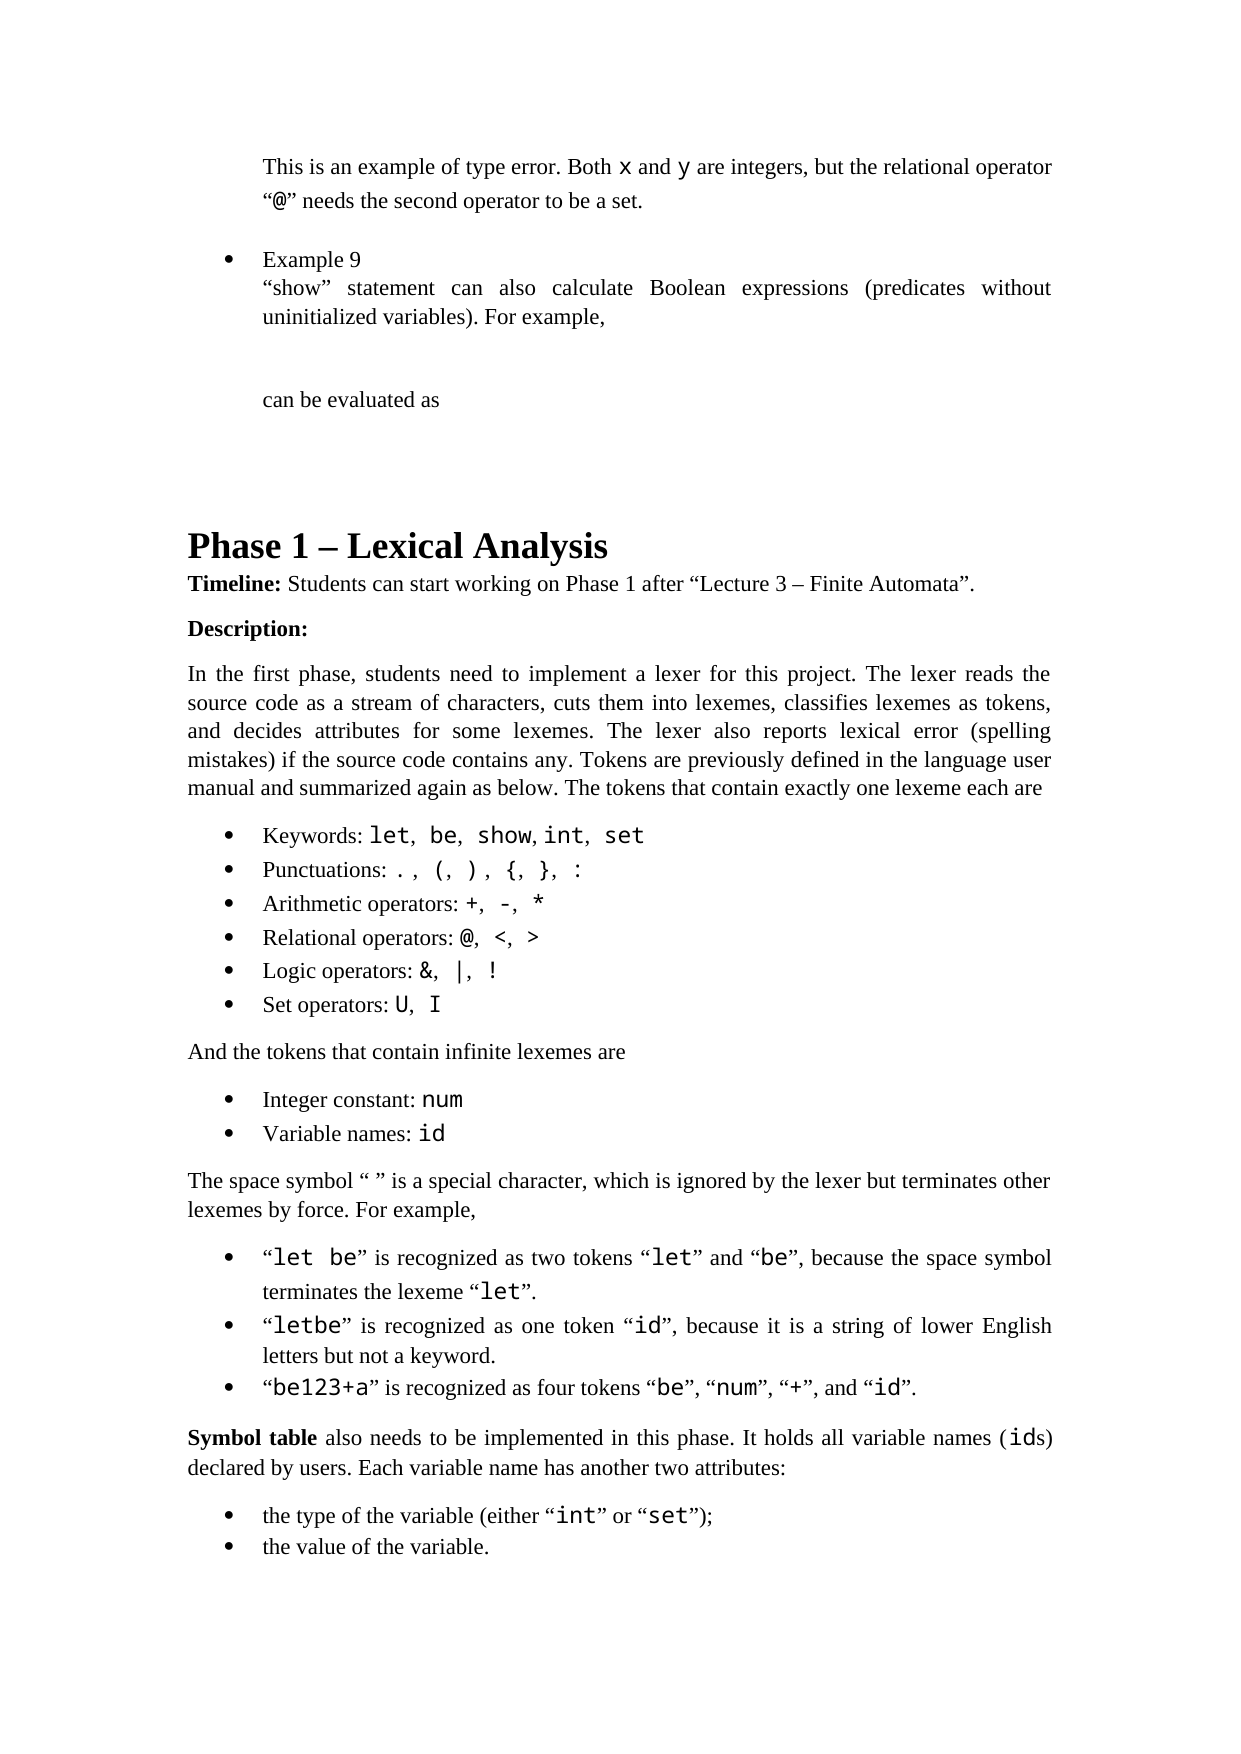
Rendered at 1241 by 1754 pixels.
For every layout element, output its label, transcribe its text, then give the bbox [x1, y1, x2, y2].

list Keywords: let, be, show, int, set [225, 819, 1053, 850]
list “letbe” is recognized as one token “id”, because it is a string of lower English letters but not a keyword. [225, 1309, 1053, 1368]
list the type of the variable (either “int” or “set”); [225, 1499, 1053, 1531]
text Timeline: Students can start working on Phase 1 after “Lecture 3 – Finite Automata”. [187, 570, 1053, 596]
text In the first phase, students need to implement a lexer for this project. The lexer reads the source code as a stream of characters, cuts them into lexemes, classifies lexemes as tokens, and decides attributes for some lexemes. The lexer also reports lexical error (spelling mistakes) if the source code contains any. Tokens are previously defined in the language user manual and summarized again as below. The tokens that contain exactly one lexeme each are [187, 660, 1053, 800]
list Integer constant: num [225, 1083, 1053, 1115]
list can be evaluated as [262, 331, 1053, 413]
list Relational operators: @, <, > [225, 920, 1053, 952]
list “show” statement can also calculate Boolean expressions (predicates without uninitialized variables). For example, [262, 274, 1053, 329]
list “let be” is recognized as two tokens “let” and “be”, because the space symbol terminates the lexeme “let”. [225, 1241, 1053, 1306]
text And the tokens that contain infinite lexemes are [187, 1038, 1053, 1065]
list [262, 150, 1053, 215]
list Variable names: id [225, 1117, 1053, 1148]
list “be123+a” is recognized as four tokens “be”, “num”, “+”, and “id”. [225, 1370, 1053, 1402]
text Description: [187, 615, 1053, 642]
text The space symbol “ ” is a special character, which is ignored by the lexer but terminates other lexemes by force. For example, [187, 1168, 1053, 1222]
list the value of the variable. [225, 1533, 1053, 1559]
subtitle Phase 1 – Lexical Analysis [187, 523, 1053, 567]
text Symbol table also needs to be implemented in this phase. It holds all variable names (ids) declared by users. Each variable name has another two attributes: [187, 1421, 1053, 1481]
list Arithmetic operators: +, -, * [225, 887, 1053, 918]
list Punctuations: . , (, ) , {, }, : [225, 853, 1053, 884]
list Set operators: U, I [225, 988, 1053, 1019]
list Example 9 [225, 246, 1053, 272]
list Logic operators: &, |, ! [225, 954, 1053, 985]
